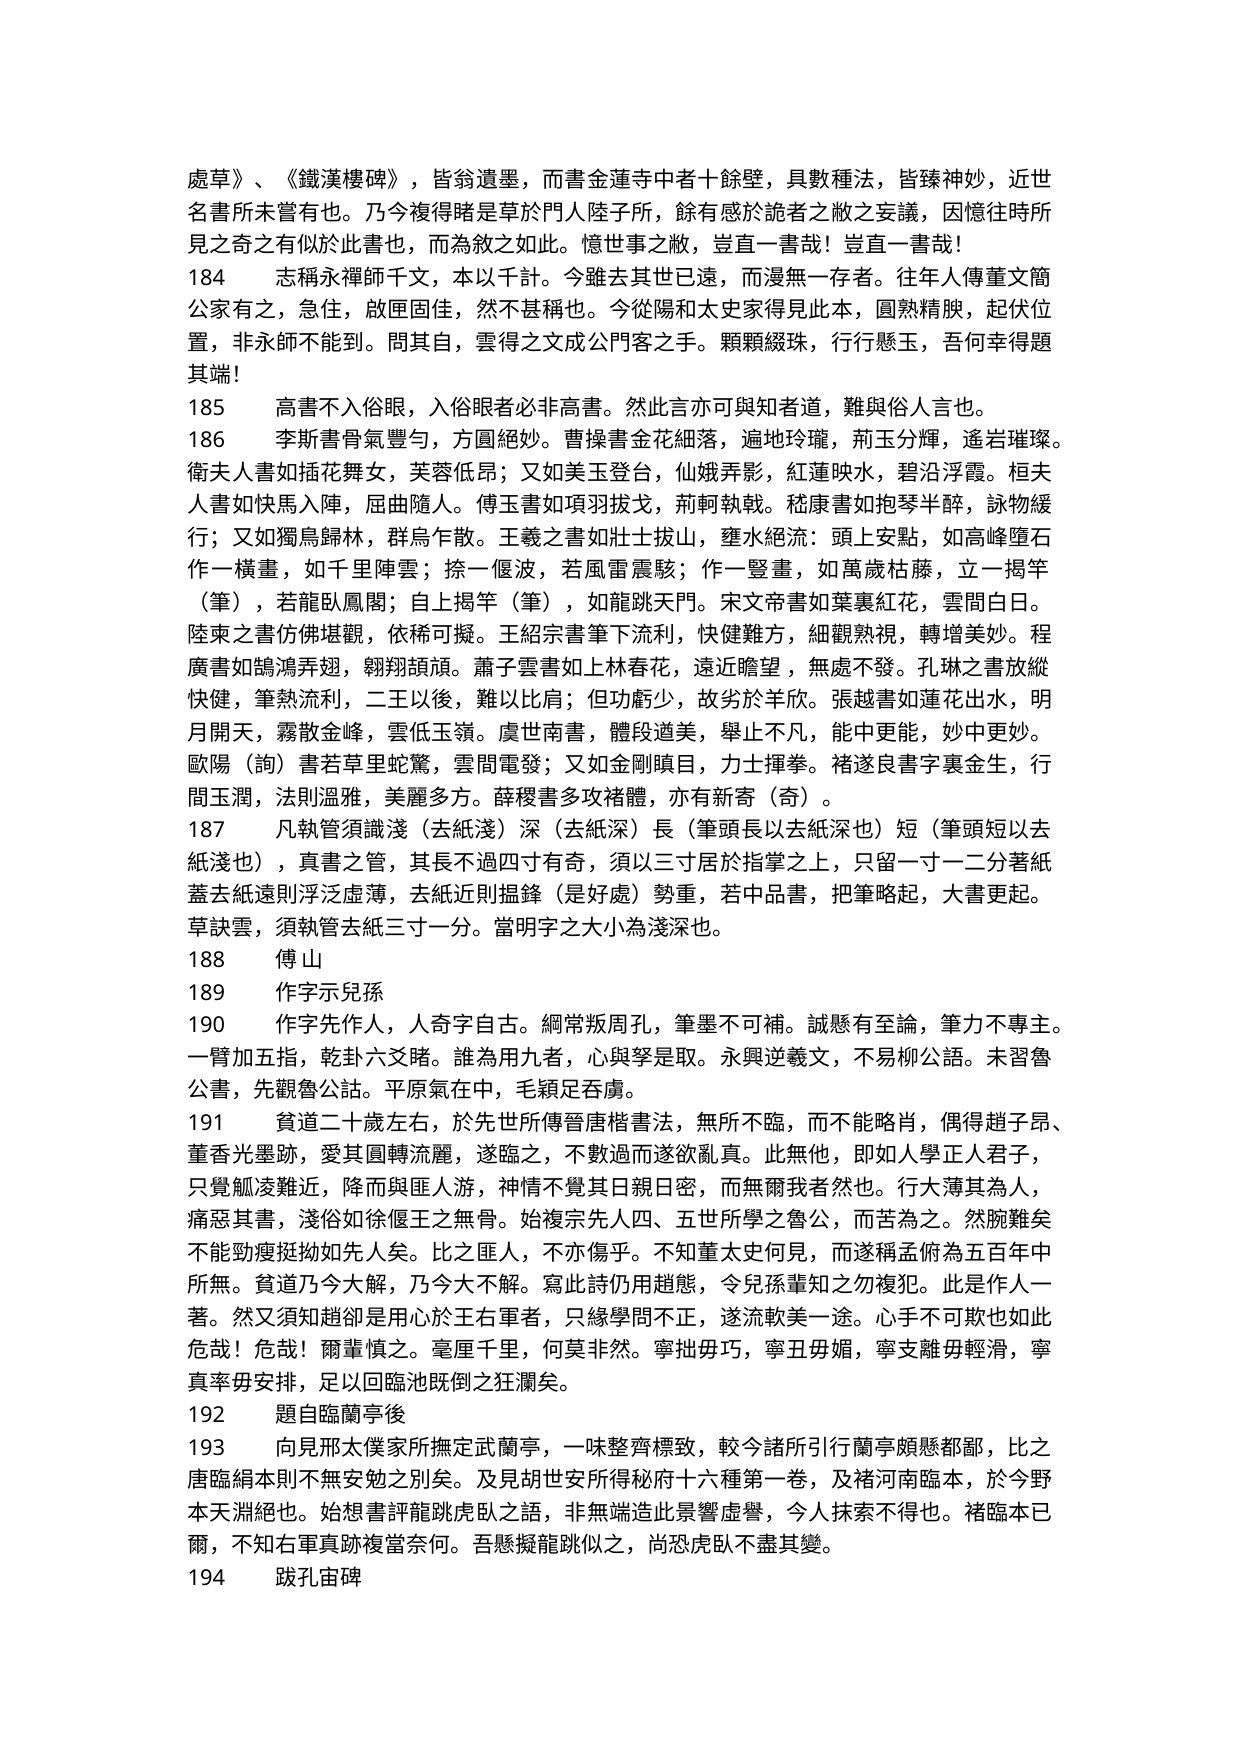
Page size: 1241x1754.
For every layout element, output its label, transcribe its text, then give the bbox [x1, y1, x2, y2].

text 185 高書不入俗眼，入俗眼者必非高書。然此言亦可與知者道，難與俗人言也。 [187, 389, 1053, 422]
text 184 志稱永禪師千文，本以千計。今雖去其世已遠，而漫無一存者。往年人傳董文簡公家有之，急住，啟匣固佳，然不甚稱也。今從陽和太史家得見此本，圓熟精腴，起伏位置，非永師不能到。問其自，雲得之文成公門客之手。顆顆綴珠，行行懸玉，吾何幸得題其端！ [187, 259, 1053, 389]
text 187 凡執管須識淺（去紙淺）深（去紙深）長（筆頭長以去紙深也）短（筆頭短以去紙淺也），真書之管，其長不過四寸有奇，須以三寸居於指掌之上，只留一寸一二分著紙，蓋去紙遠則浮泛虛薄，去紙近則揾鋒（是好處）勢重，若中品書，把筆略起，大書更起。草訣雲，須執管去紙三寸一分。當明字之大小為淺深也。 [187, 812, 1053, 942]
text 191 貧道二十歲左右，於先世所傳晉唐楷書法，無所不臨，而不能略肖，偶得趙子昂、董香光墨跡，愛其圓轉流麗，遂臨之，不數過而遂欲亂真。此無他，即如人學正人君子，只覺觚凌難近，降而與匪人游，神情不覺其日親日密，而無爾我者然也。行大薄其為人，痛惡其書，淺俗如徐偃王之無骨。始複宗先人四、五世所學之魯公，而苦為之。然腕難矣，不能勁瘦挺拗如先人矣。比之匪人，不亦傷乎。不知董太史何見，而遂稱孟俯為五百年中所無。貧道乃今大解，乃今大不解。寫此詩仍用趙態，令兒孫輩知之勿複犯。此是作人一著。然又須知趙卻是用心於王右軍者，只緣學問不正，遂流軟美一途。心手不可欺也如此。危哉！危哉！爾輩慎之。毫厘千里，何莫非然。寧拙毋巧，寧丑毋媚，寧支離毋輕滑，寧真率毋安排，足以回臨池既倒之狂瀾矣。 [187, 1104, 1053, 1397]
text 192 題自臨蘭亭後 [187, 1397, 1053, 1429]
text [187, 162, 1053, 259]
text 193 向見邢太僕家所撫定武蘭亭，一味整齊標致，較今諸所引行蘭亭頗懸都鄙，比之唐臨絹本則不無安勉之別矣。及見胡世安所得秘府十六種第一卷，及褚河南臨本，於今野本天淵絕也。始想書評龍跳虎臥之語，非無端造此景響虛譽，今人抹索不得也。褚臨本已爾，不知右軍真跡複當奈何。吾懸擬龍跳似之，尚恐虎臥不盡其變。 [187, 1429, 1053, 1559]
text 188 傅 山 [187, 942, 1053, 974]
text 194 跋孔宙碑 [187, 1559, 1053, 1592]
text 186 李斯書骨氣豐勻，方圓絕妙。曹操書金花細落，遍地玲瓏，荊玉分輝，遙岩璀璨。衛夫人書如插花舞女，芙蓉低昂；又如美玉登台，仙娥弄影，紅蓮映水，碧沿浮霞。桓夫人書如快馬入陣，屈曲隨人。傅玉書如項羽拔戈，荊軻執戟。嵇康書如抱琴半醉，詠物緩行；又如獨鳥歸林，群烏乍散。王羲之書如壯士拔山，壅水絕流：頭上安點，如高峰墮石；作一橫畫，如千里陣雲；捺一偃波，若風雷震駭；作一豎畫，如萬歲枯藤，立一揭竿（筆），若龍臥鳳閣；自上揭竿（筆），如龍跳天門。宋文帝書如葉裏紅花，雲間白日。陸柬之書仿佛堪觀，依稀可擬。王紹宗書筆下流利，快健難方，細觀熟視，轉增美妙。程廣書如鵠鴻弄翅，翱翔頡頏。蕭子雲書如上林春花，遠近瞻望 ，無處不發。孔琳之書放縱快健，筆熱流利，二王以後，難以比肩；但功虧少，故劣於羊欣。張越書如蓮花出水，明月開天，霧散金峰，雲低玉嶺。虞世南書，體段遒美，舉止不凡，能中更能，妙中更妙。歐陽（詢）書若草里蛇驚，雲間電發；又如金剛瞋目，力士揮拳。褚遂良書字裏金生，行間玉潤，法則溫雅，美麗多方。薛稷書多攻褚體，亦有新寄（奇）。 [187, 422, 1053, 812]
text 189 作字示兒孫 [187, 974, 1053, 1007]
text 190 作字先作人，人奇字自古。綱常叛周孔，筆墨不可補。誠懸有至論，筆力不專主。一臂加五指，乾卦六爻睹。誰為用九者，心與孥是取。永興逆羲文，不易柳公語。未習魯公書，先觀魯公詁。平原氣在中，毛穎足吞虜。 [187, 1007, 1053, 1104]
